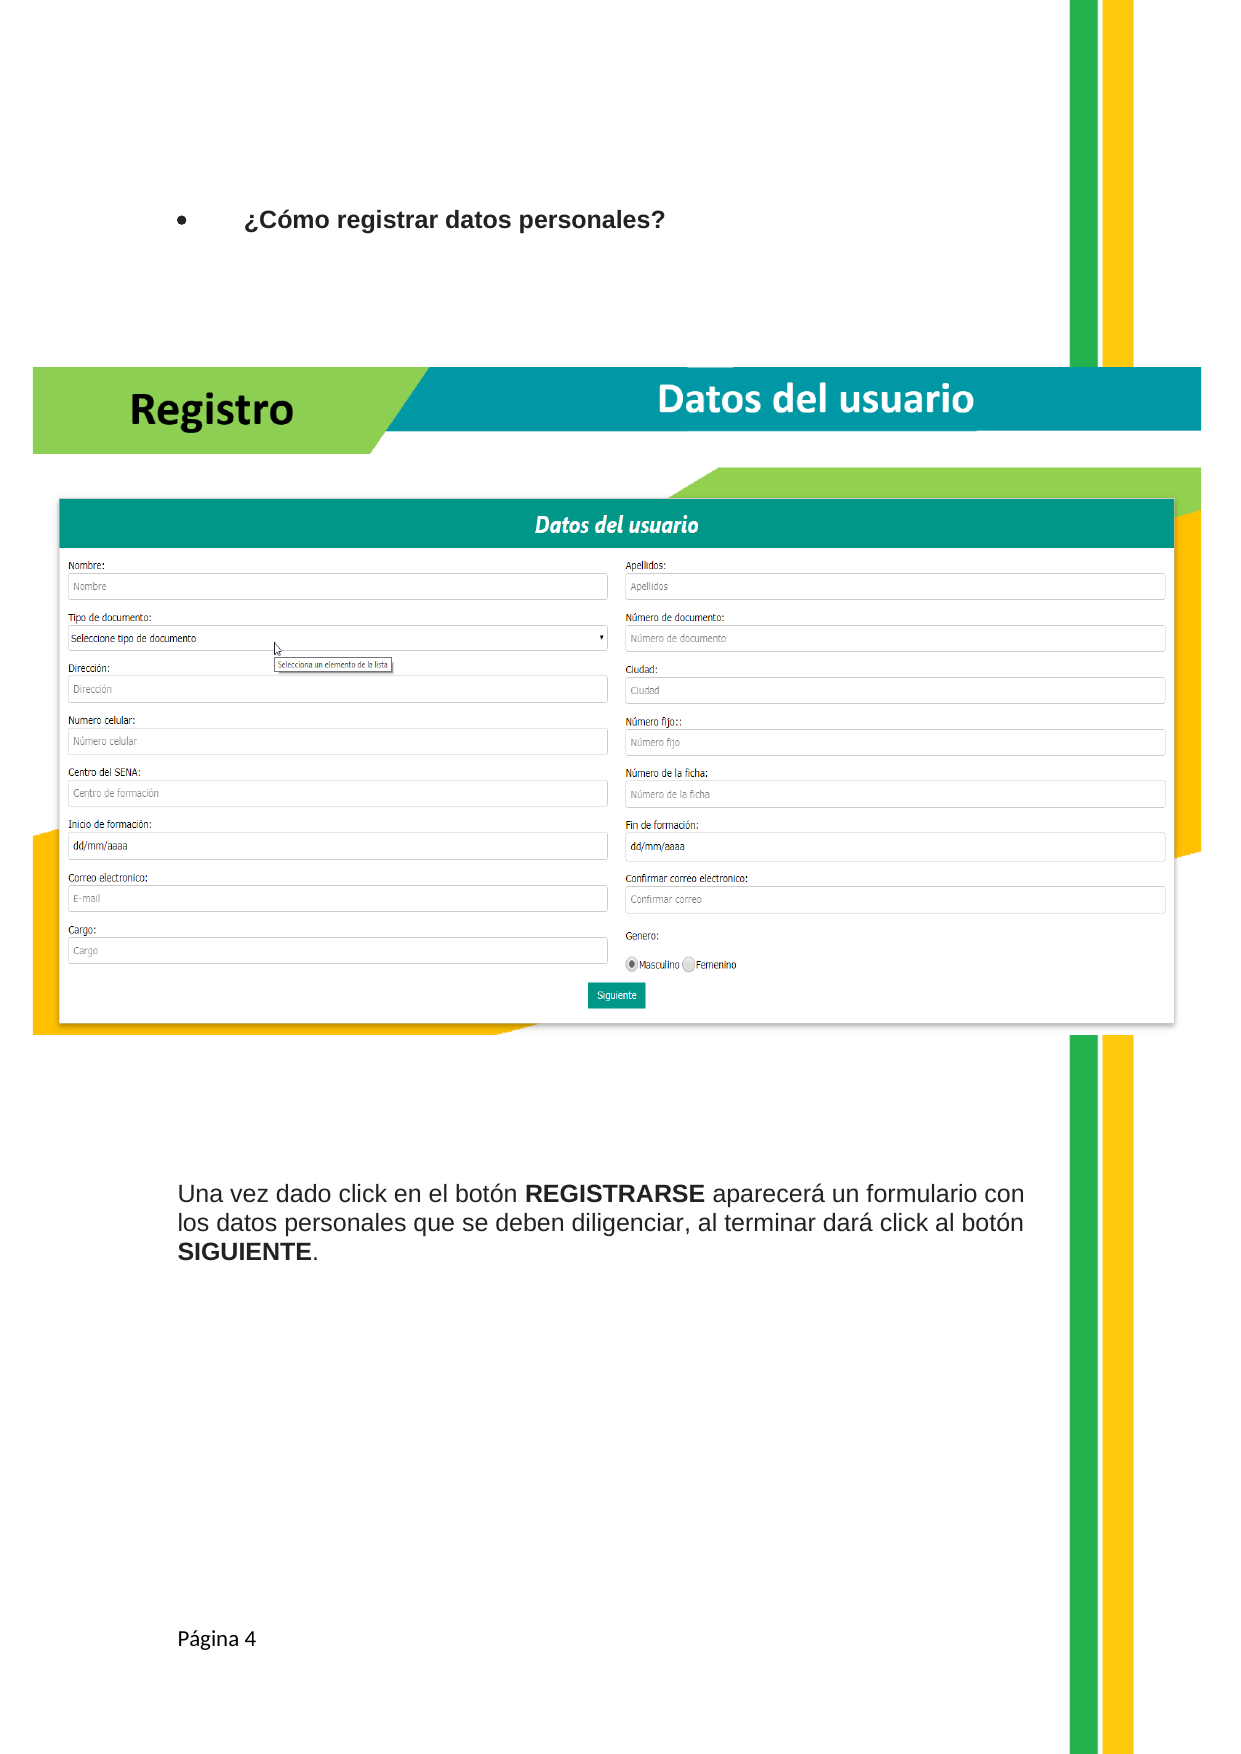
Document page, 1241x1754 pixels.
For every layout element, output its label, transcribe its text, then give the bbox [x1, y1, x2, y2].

text  ¿Cómo registrar datos personales? [177, 206, 1063, 234]
picture [32, 0, 1202, 1754]
text Una vez dado click en el botón REGISTRARSE aparecerá un formulario con los datos personales que se deben diligenciar, al terminar dará click al botón SIGUIENTE. [177, 1179, 1063, 1265]
